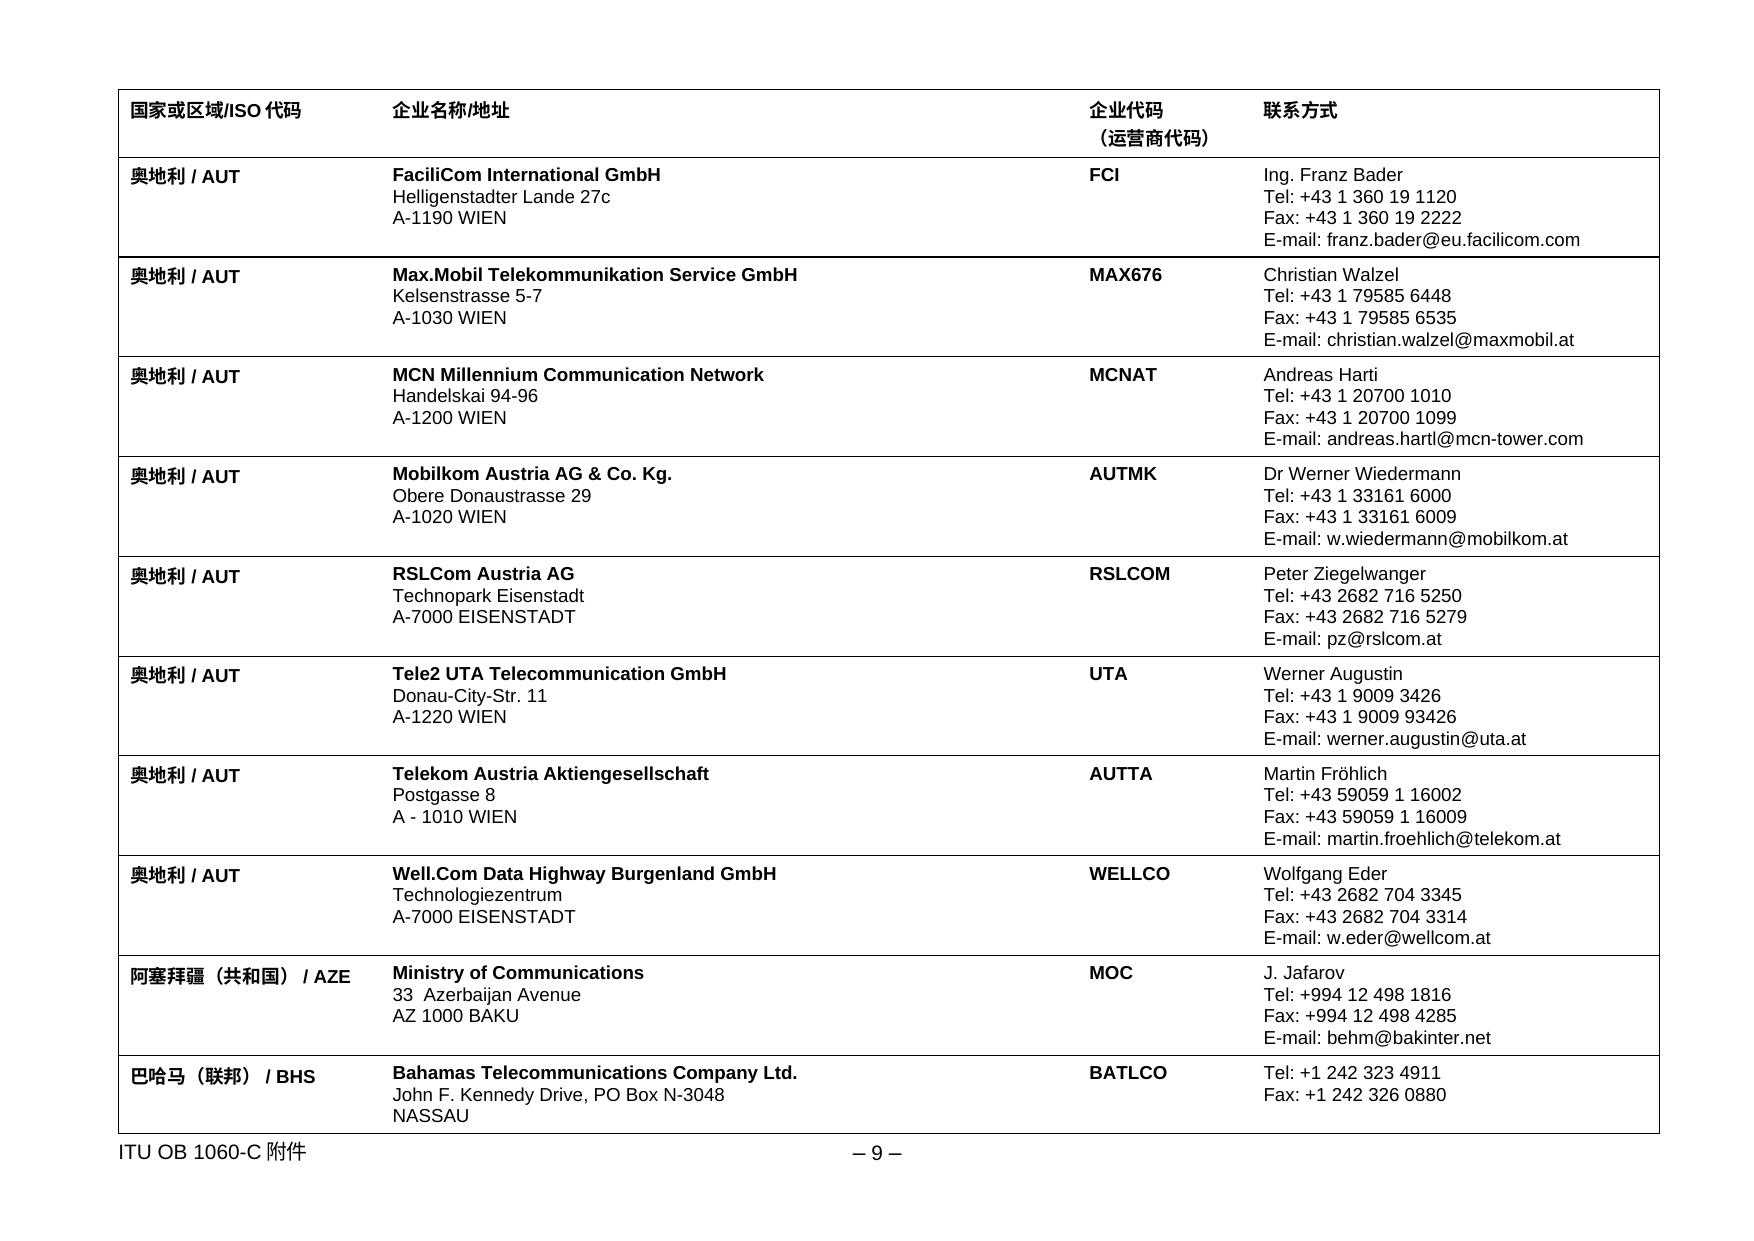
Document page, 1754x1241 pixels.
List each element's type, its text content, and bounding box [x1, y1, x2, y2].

table_cell Well.Com Data Highway Burgenland GmbH Technologiezentrum A-7000 EISENSTADT [381, 856, 1060, 955]
table_cell 奥地利 / AUT [119, 756, 381, 855]
table_cell RSLCOM [1060, 557, 1252, 656]
table_cell UTA [1060, 657, 1252, 755]
table_cell Mobilkom Austria AG & Co. Kg. Obere Donaustrasse 29 A-1020 WIEN [381, 457, 1060, 556]
table_cell Christian Walzel Tel: +43 1 79585 6448 Fax: +43 1 79585 6535 E-mail: christian.walzel@maxmobil.at [1252, 258, 1659, 356]
table_cell 奥地利 / AUT [119, 158, 381, 256]
table_cell Andreas Harti Tel: +43 1 20700 1010 Fax: +43 1 20700 1099 E-mail: andreas.hartl@mcn-tower.com [1252, 357, 1659, 456]
table_cell FaciliCom International GmbH Helligenstadter Lande 27c A-1190 WIEN [381, 158, 1060, 256]
table_cell Ing. Franz Bader Tel: +43 1 360 19 1120 Fax: +43 1 360 19 2222 E-mail: franz.bader@eu.facilicom.com [1252, 158, 1659, 256]
table_cell AUTMK [1060, 457, 1252, 556]
table_cell 奥地利 / AUT [119, 357, 381, 456]
table_header 国家或区域/ISO代码 [119, 90, 381, 157]
table_cell J. Jafarov Tel: +994 12 498 1816 Fax: +994 12 498 4285 E-mail: behm@bakinter.net [1252, 956, 1659, 1055]
table_cell Tel: +1 242 323 4911 Fax: +1 242 326 0880 [1252, 1056, 1659, 1133]
table_cell 巴哈马（联邦） / BHS [119, 1056, 381, 1133]
table_cell 奥地利 / AUT [119, 657, 381, 755]
table_cell Telekom Austria Aktiengesellschaft Postgasse 8 A - 1010 WIEN [381, 756, 1060, 855]
table_cell 奥地利 / AUT [119, 856, 381, 955]
table_cell Bahamas Telecommunications Company Ltd. John F. Kennedy Drive, PO Box N-3048 NASSAU [381, 1056, 1060, 1133]
table_cell Ministry of Communications 33 Azerbaijan Avenue AZ 1000 BAKU [381, 956, 1060, 1055]
table_cell BATLCO [1060, 1056, 1252, 1133]
table_cell 阿塞拜疆（共和国） / AZE [119, 956, 381, 1055]
table_cell MCNAT [1060, 357, 1252, 456]
table_header 企业名称/地址 [381, 90, 1060, 157]
table_cell FCI [1060, 158, 1252, 256]
table_header 联系方式 [1252, 90, 1659, 157]
table_cell WELLCO [1060, 856, 1252, 955]
table_cell RSLCom Austria AG Technopark Eisenstadt A-7000 EISENSTADT [381, 557, 1060, 656]
table_cell Max.Mobil Telekommunikation Service GmbH Kelsenstrasse 5-7 A-1030 WIEN [381, 258, 1060, 356]
table_cell Tele2 UTA Telecommunication GmbH Donau-City-Str. 11 A-1220 WIEN [381, 657, 1060, 755]
table_cell 奥地利 / AUT [119, 258, 381, 356]
table_cell MAX676 [1060, 258, 1252, 356]
table_cell AUTTA [1060, 756, 1252, 855]
table_cell Dr Werner Wiedermann Tel: +43 1 33161 6000 Fax: +43 1 33161 6009 E-mail: w.wiedermann@mobilkom.at [1252, 457, 1659, 556]
table_cell 奥地利 / AUT [119, 457, 381, 556]
table_cell 奥地利 / AUT [119, 557, 381, 656]
table_cell Martin Fröhlich Tel: +43 59059 1 16002 Fax: +43 59059 1 16009 E-mail: martin.froehlich@telekom.at [1252, 756, 1659, 855]
table_header 企业代码 （运营商代码） [1060, 90, 1252, 157]
table_cell MOC [1060, 956, 1252, 1055]
table_cell Peter Ziegelwanger Tel: +43 2682 716 5250 Fax: +43 2682 716 5279 E-mail: pz@rslcom.at [1252, 557, 1659, 656]
table_cell Wolfgang Eder Tel: +43 2682 704 3345 Fax: +43 2682 704 3314 E-mail: w.eder@wellcom.at [1252, 856, 1659, 955]
table_cell MCN Millennium Communication Network Handelskai 94-96 A-1200 WIEN [381, 357, 1060, 456]
table_cell Werner Augustin Tel: +43 1 9009 3426 Fax: +43 1 9009 93426 E-mail: werner.augustin@uta.at [1252, 657, 1659, 755]
